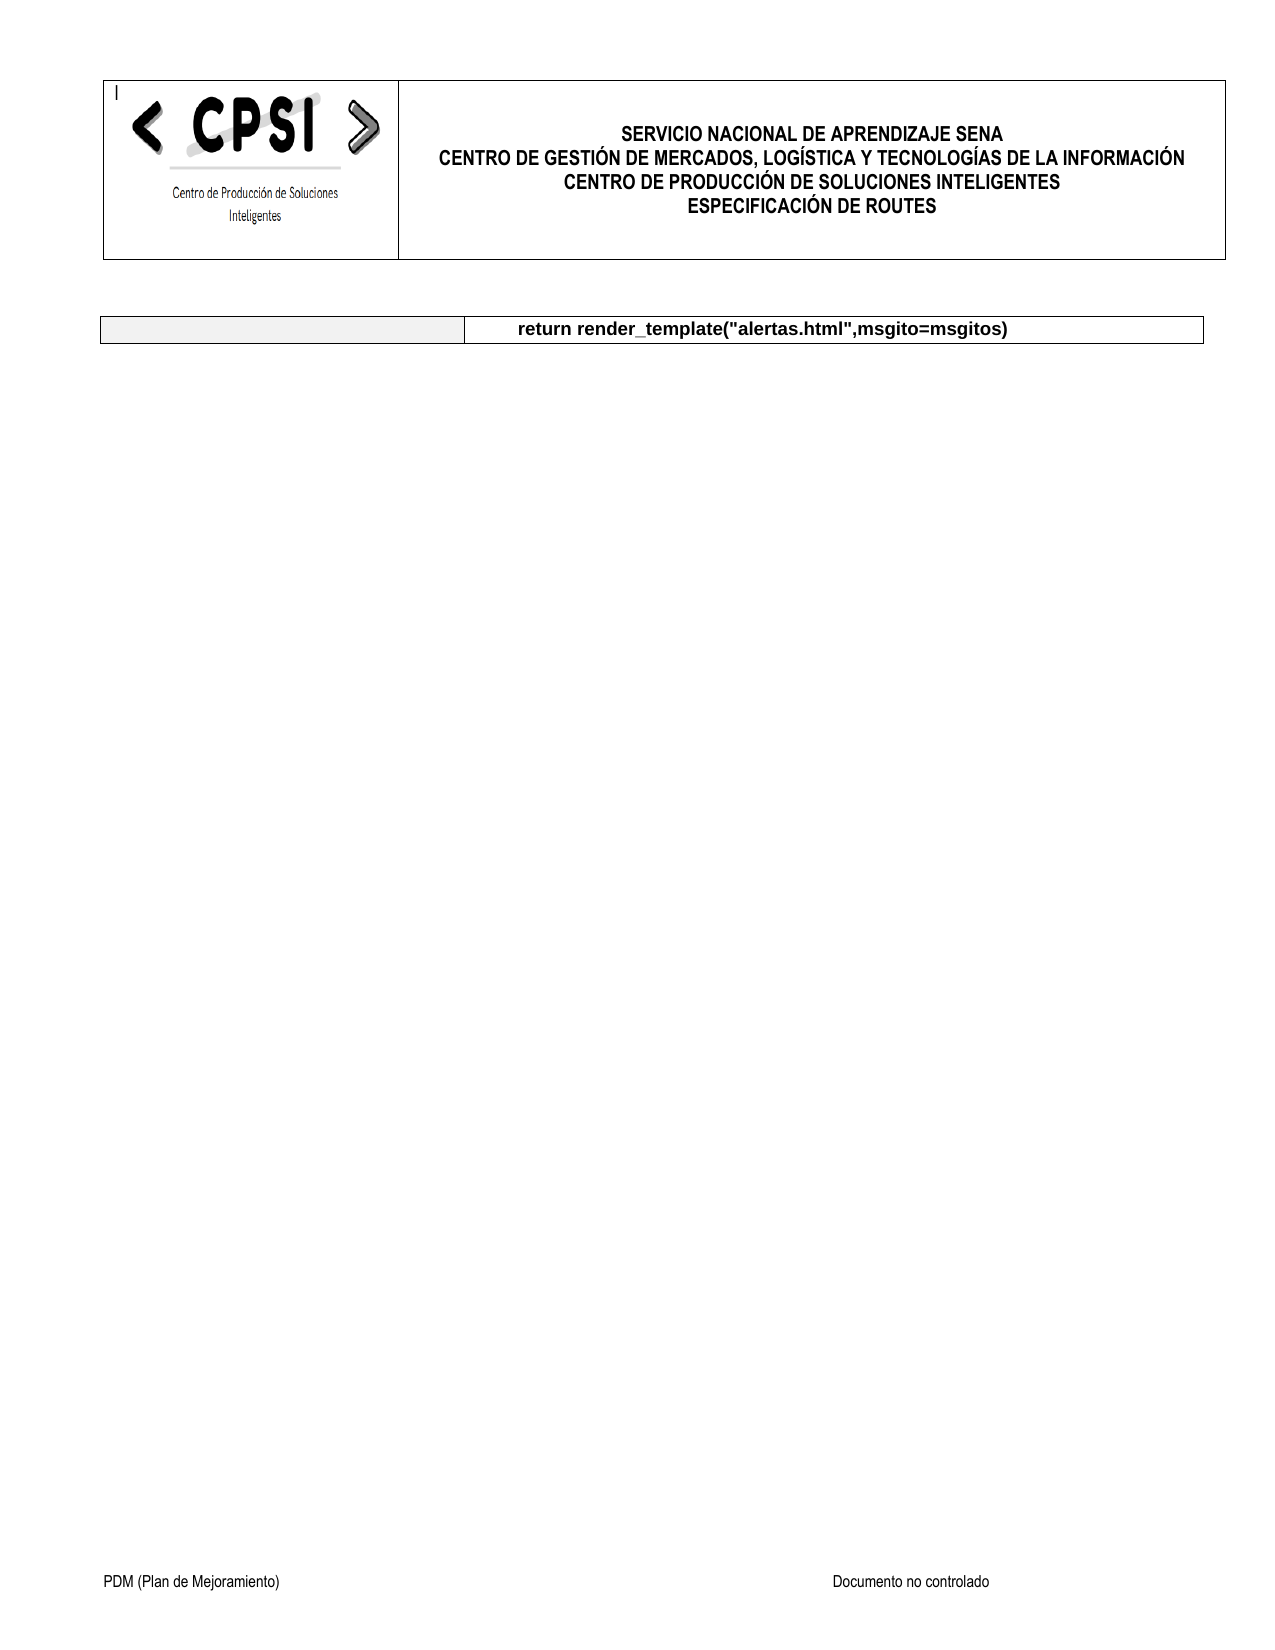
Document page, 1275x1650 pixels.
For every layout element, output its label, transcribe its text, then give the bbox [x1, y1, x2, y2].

table_cell Fuente [101, 317, 464, 343]
picture [129, 81, 385, 229]
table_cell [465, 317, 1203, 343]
